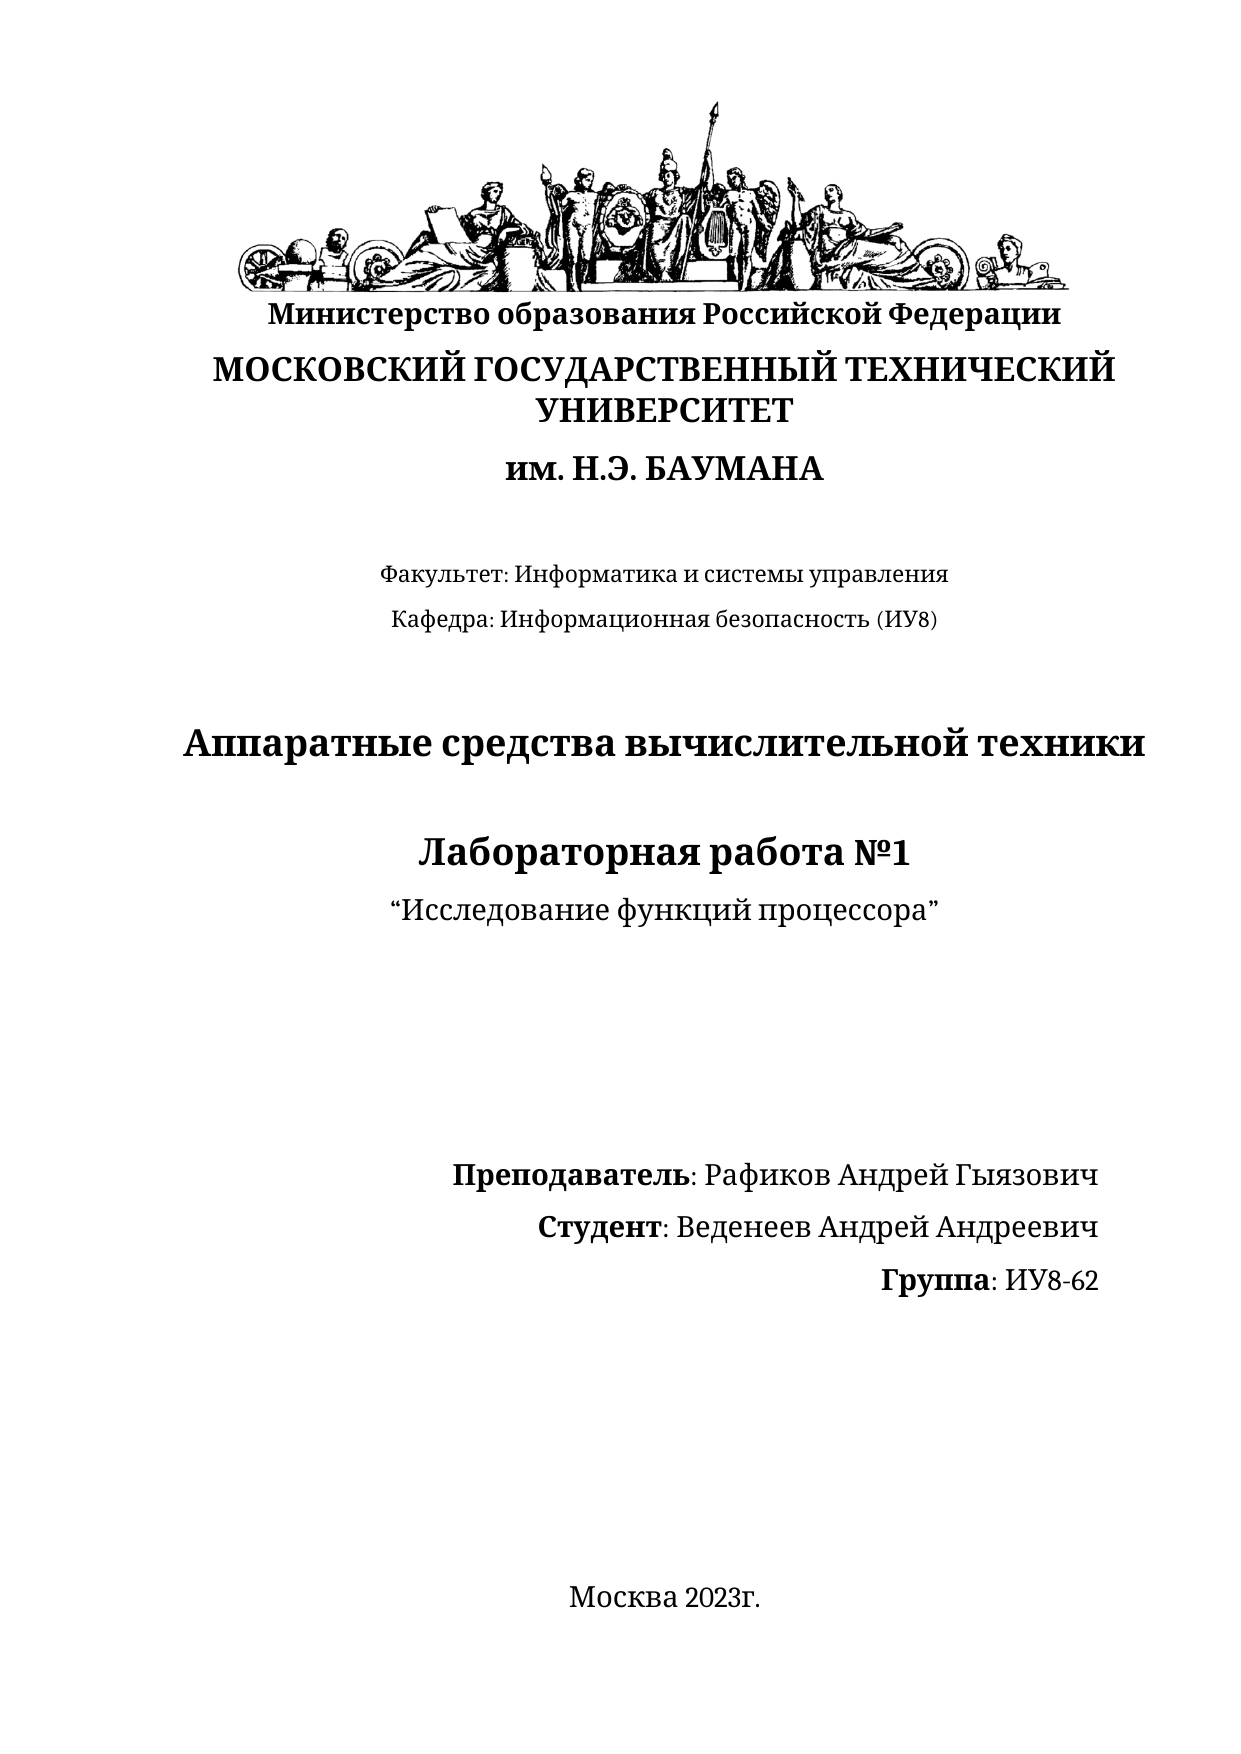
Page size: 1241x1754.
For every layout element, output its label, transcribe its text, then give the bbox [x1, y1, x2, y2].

text Кафедра: Информационная безопасность (ИУ8) [177, 607, 1152, 633]
text МОСКОВСКИЙ ГОСУДАРСТВЕННЫЙ ТЕХНИЧЕСКИЙ УНИВЕРСИТЕТ [177, 351, 1152, 431]
picture [233, 99, 1074, 293]
text Москва 2023г. [177, 1581, 1152, 1615]
text Группа: ИУ8-62 [693, 1264, 1099, 1298]
text Преподаватель: Рафиков Андрей Гыязович [177, 1159, 1099, 1192]
text им. Н.Э. БАУМАНА [177, 451, 1152, 489]
text Аппаратные средства вычислительной техники [177, 723, 1152, 766]
text Лабораторная работа №1 [177, 831, 1152, 874]
text Министерство образования Российской Федерации [177, 298, 1152, 332]
text Факультет: Информатика и системы управления [177, 562, 1152, 588]
text “Исследование функций процессора” [177, 894, 1152, 928]
text Студент: Веденеев Андрей Андреевич [177, 1211, 1099, 1245]
